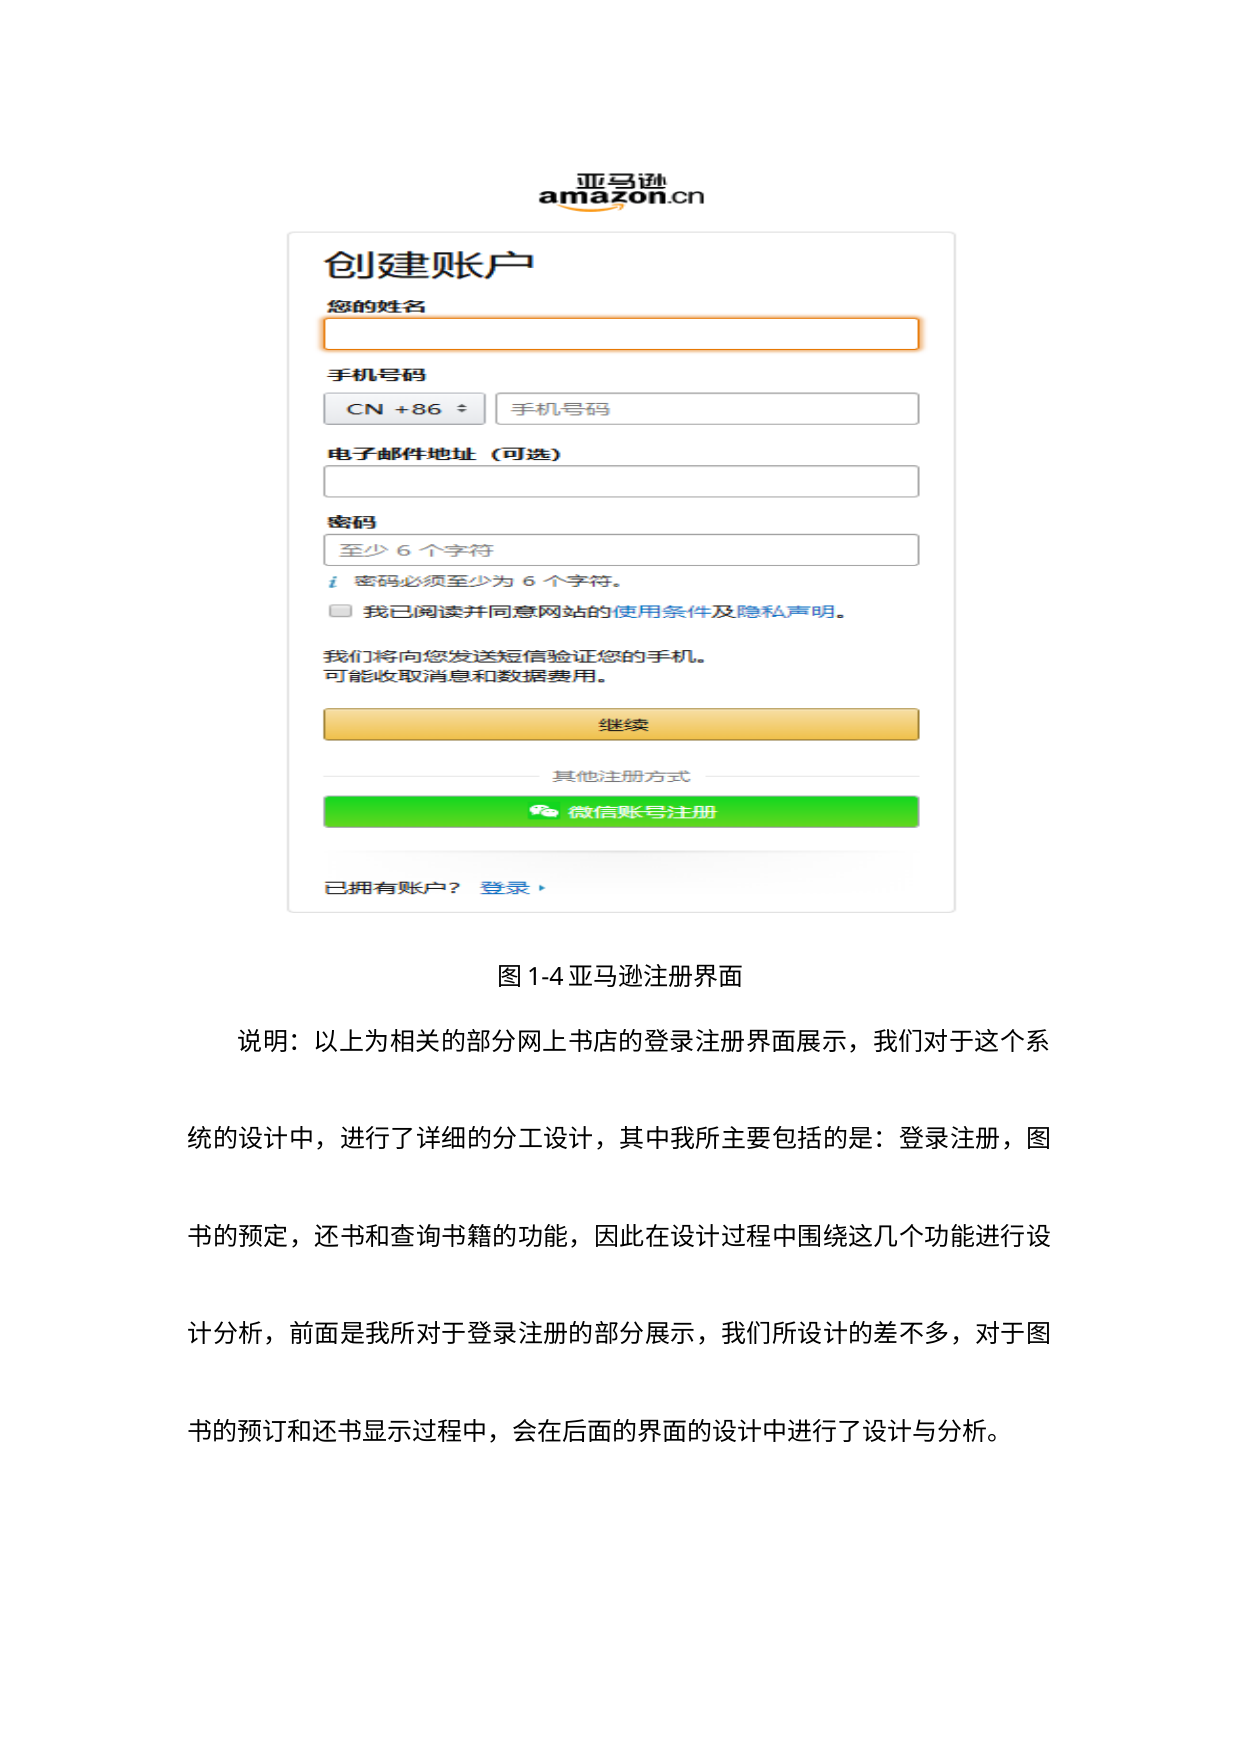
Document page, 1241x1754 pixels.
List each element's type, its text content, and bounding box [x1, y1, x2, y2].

text 说明：以上为相关的部分网上书店的登录注册界面展示，我们对于这个系统的设计中，进行了详细的分工设计，其中我所主要包括的是：登录注册，图书的预定，还书和查询书籍的功能，因此在设计过程中围绕这几个功能进行设计分析，前面是我所对于登录注册的部分展示，我们所设计的差不多，对于图书的预订和还书显示过程中，会在后面的界面的设计中进行了设计与分析。 [187, 1007, 1053, 1462]
picture [213, 162, 1027, 916]
text 图1-4亚马逊注册界面 [187, 942, 1053, 1007]
